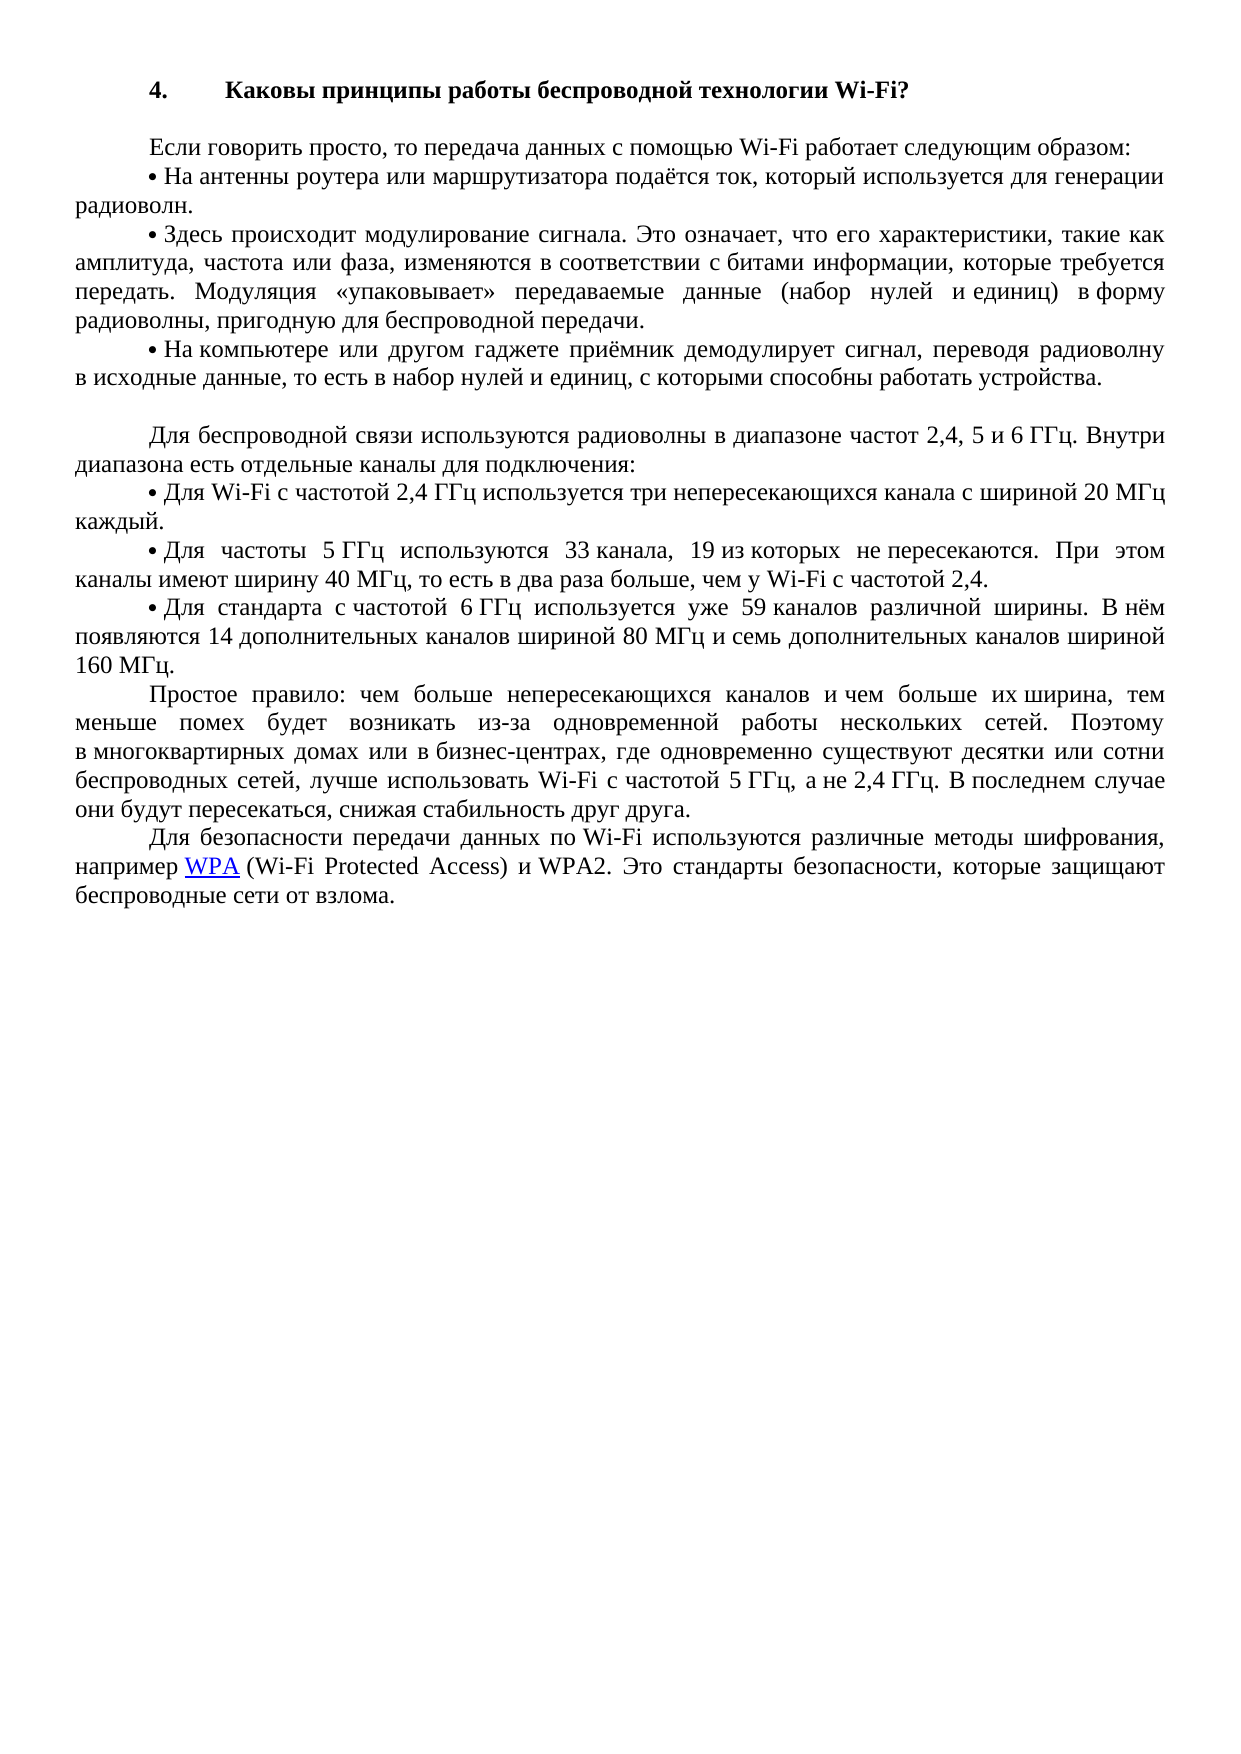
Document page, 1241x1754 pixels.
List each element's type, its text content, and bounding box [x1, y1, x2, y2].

list На антенны роутера или маршрутизатора подаётся ток, который используется для генерации радиоволн. [75, 161, 1165, 219]
list Для Wi-Fi с частотой 2,4 ГГц используется три непересекающихся канала с шириной 20 МГц каждый. [75, 477, 1165, 535]
subtitle Каковы принципы работы беспроводной технологии Wi-Fi? [75, 75, 1165, 104]
text Для беспроводной связи используются радиоволны в диапазоне частот 2,4, 5 и 6 ГГц. Внутри диапазона есть отдельные каналы для подключения: [75, 420, 1165, 477]
text Для безопасности передачи данных по Wi-Fi используются различные методы шифрования, например WPA (Wi-Fi Protected Access) и WPA2. Это стандарты безопасности, которые защищают беспроводные сети от взлома. [75, 822, 1165, 909]
text Если говорить просто, то передача данных с помощью Wi-Fi работает следующим образом: [75, 132, 1165, 161]
text Простое правило: чем больше непересекающихся каналов и чем больше их ширина, тем меньше помех будет возникать из-за одновременной работы нескольких сетей. Поэтому в многоквартирных домах или в бизнес-центрах, где одновременно существуют десятки или сотни беспроводных сетей, лучше использовать Wi-Fi с частотой 5 ГГц, а не 2,4 ГГц. В последнем случае они будут пересекаться, снижая стабильность друг друга. [75, 679, 1165, 822]
list Для частоты 5 ГГц используются 33 канала, 19 из которых не пересекаются. При этом каналы имеют ширину 40 МГц, то есть в два раза больше, чем у Wi-Fi с частотой 2,4. [75, 535, 1165, 592]
list На компьютере или другом гаджете приёмник демодулирует сигнал, переводя радиоволну в исходные данные, то есть в набор нулей и единиц, с которыми способны работать устройства. [75, 334, 1165, 391]
list Для стандарта с частотой 6 ГГц используется уже 59 каналов различной ширины. В нём появляются 14 дополнительных каналов шириной 80 МГц и семь дополнительных каналов шириной 160 МГц. [75, 592, 1165, 679]
list Здесь происходит модулирование сигнала. Это означает, что его характеристики, такие как амплитуда, частота или фаза, изменяются в соответствии с битами информации, которые требуется передать. Модуляция «упаковывает» передаваемые данные (набор нулей и единиц) в форму радиоволны, пригодную для беспроводной передачи. [75, 219, 1165, 334]
